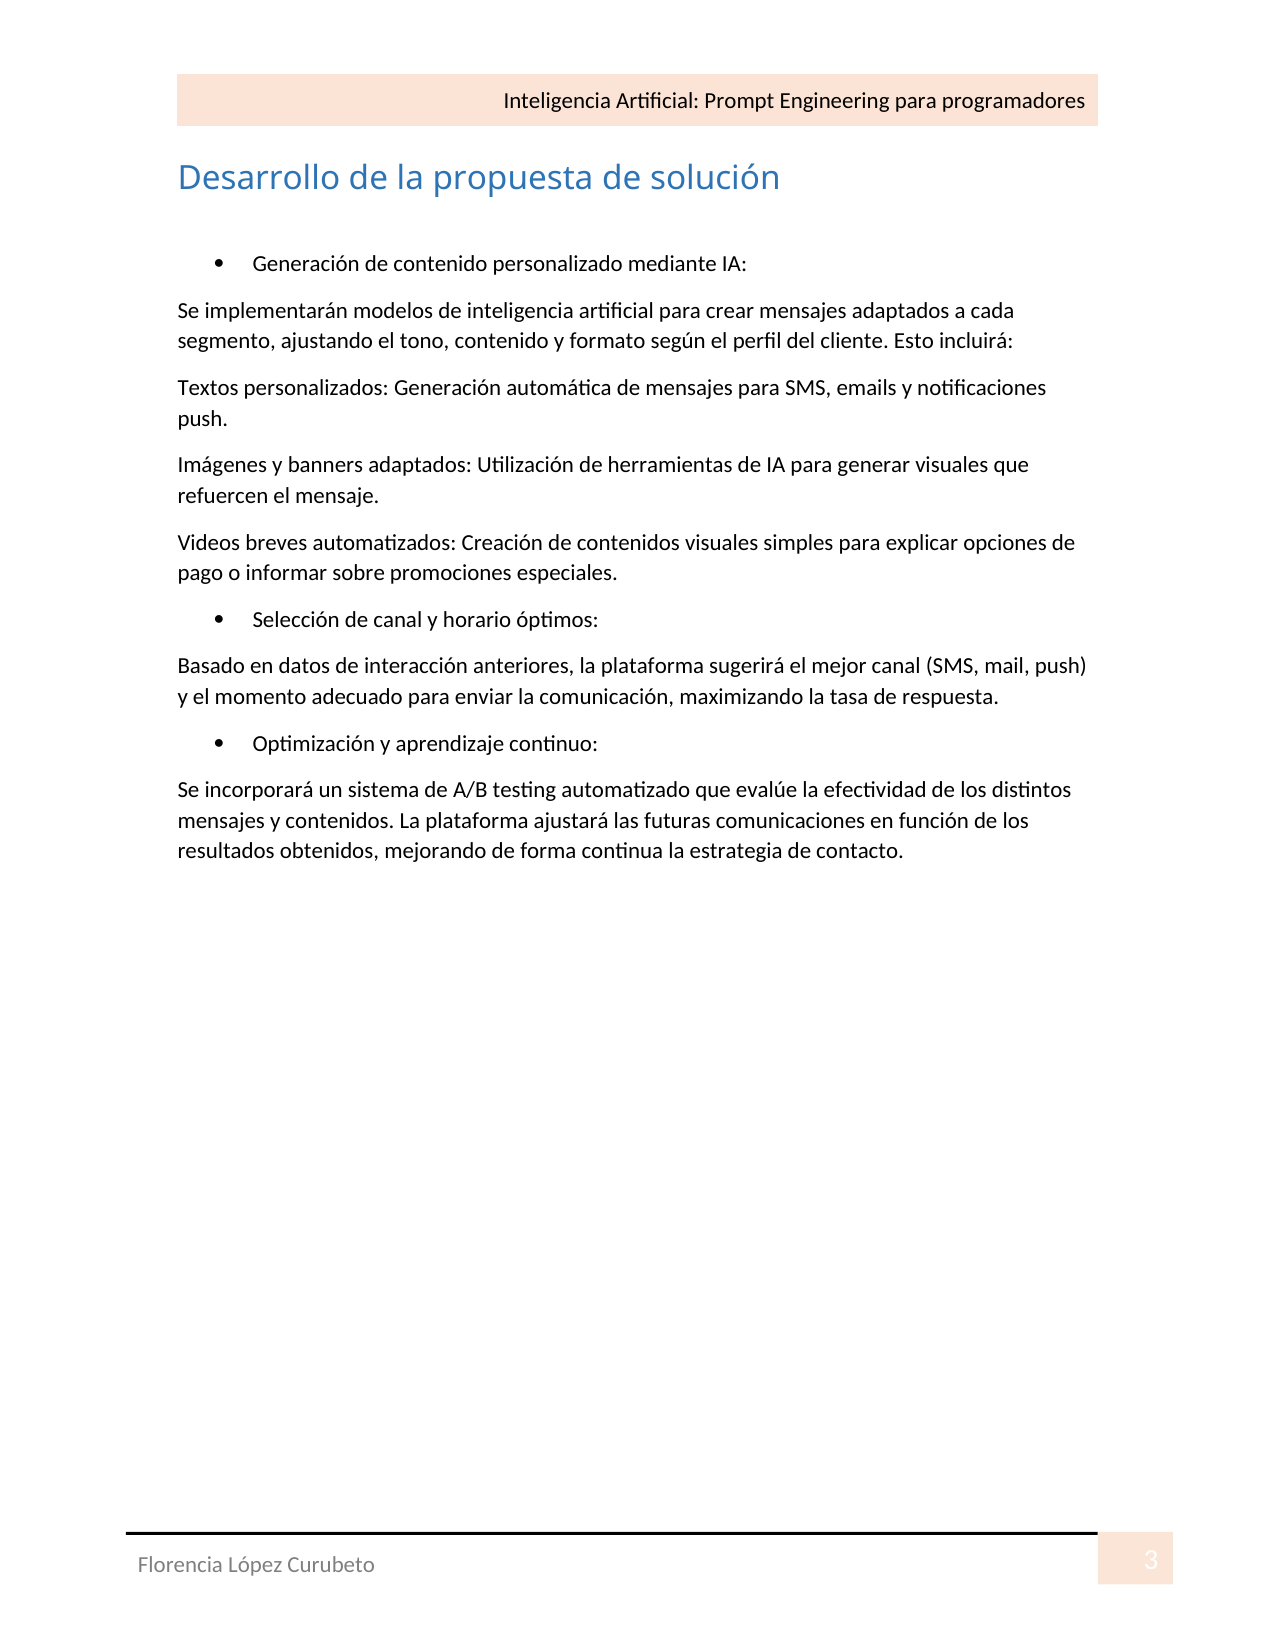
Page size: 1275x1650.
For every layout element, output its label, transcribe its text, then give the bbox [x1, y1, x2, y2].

list Generación de contenido personalizado mediante IA: [215, 249, 1098, 278]
text Se implementarán modelos de inteligencia artificial para crear mensajes adaptados a cada segmento, ajustando el tono, contenido y formato según el perfil del cliente. Esto incluirá: [177, 296, 1098, 355]
text Imágenes y banners adaptados: Utilización de herramientas de IA para generar visuales que refuercen el mensaje. [177, 451, 1098, 509]
text Videos breves automatizados: Creación de contenidos visuales simples para explicar opciones de pago o informar sobre promociones especiales. [177, 528, 1098, 586]
list Selección de canal y horario óptimos: [215, 605, 1098, 633]
subtitle Desarrollo de la propuesta de solución [177, 154, 1098, 199]
text Textos personalizados: Generación automática de mensajes para SMS, emails y notificaciones push. [177, 373, 1098, 432]
text Se incorporará un sistema de A/B testing automatizado que evalúe la efectividad de los distintos mensajes y contenidos. La plataforma ajustará las futuras comunicaciones en función de los resultados obtenidos, mejorando de forma continua la estrategia de contacto. [177, 776, 1098, 864]
list Optimización y aprendizaje continuo: [215, 729, 1098, 757]
text Basado en datos de interacción anteriores, la plataforma sugerirá el mejor canal (SMS, mail, push) y el momento adecuado para enviar la comunicación, maximizando la tasa de respuesta. [177, 652, 1098, 710]
